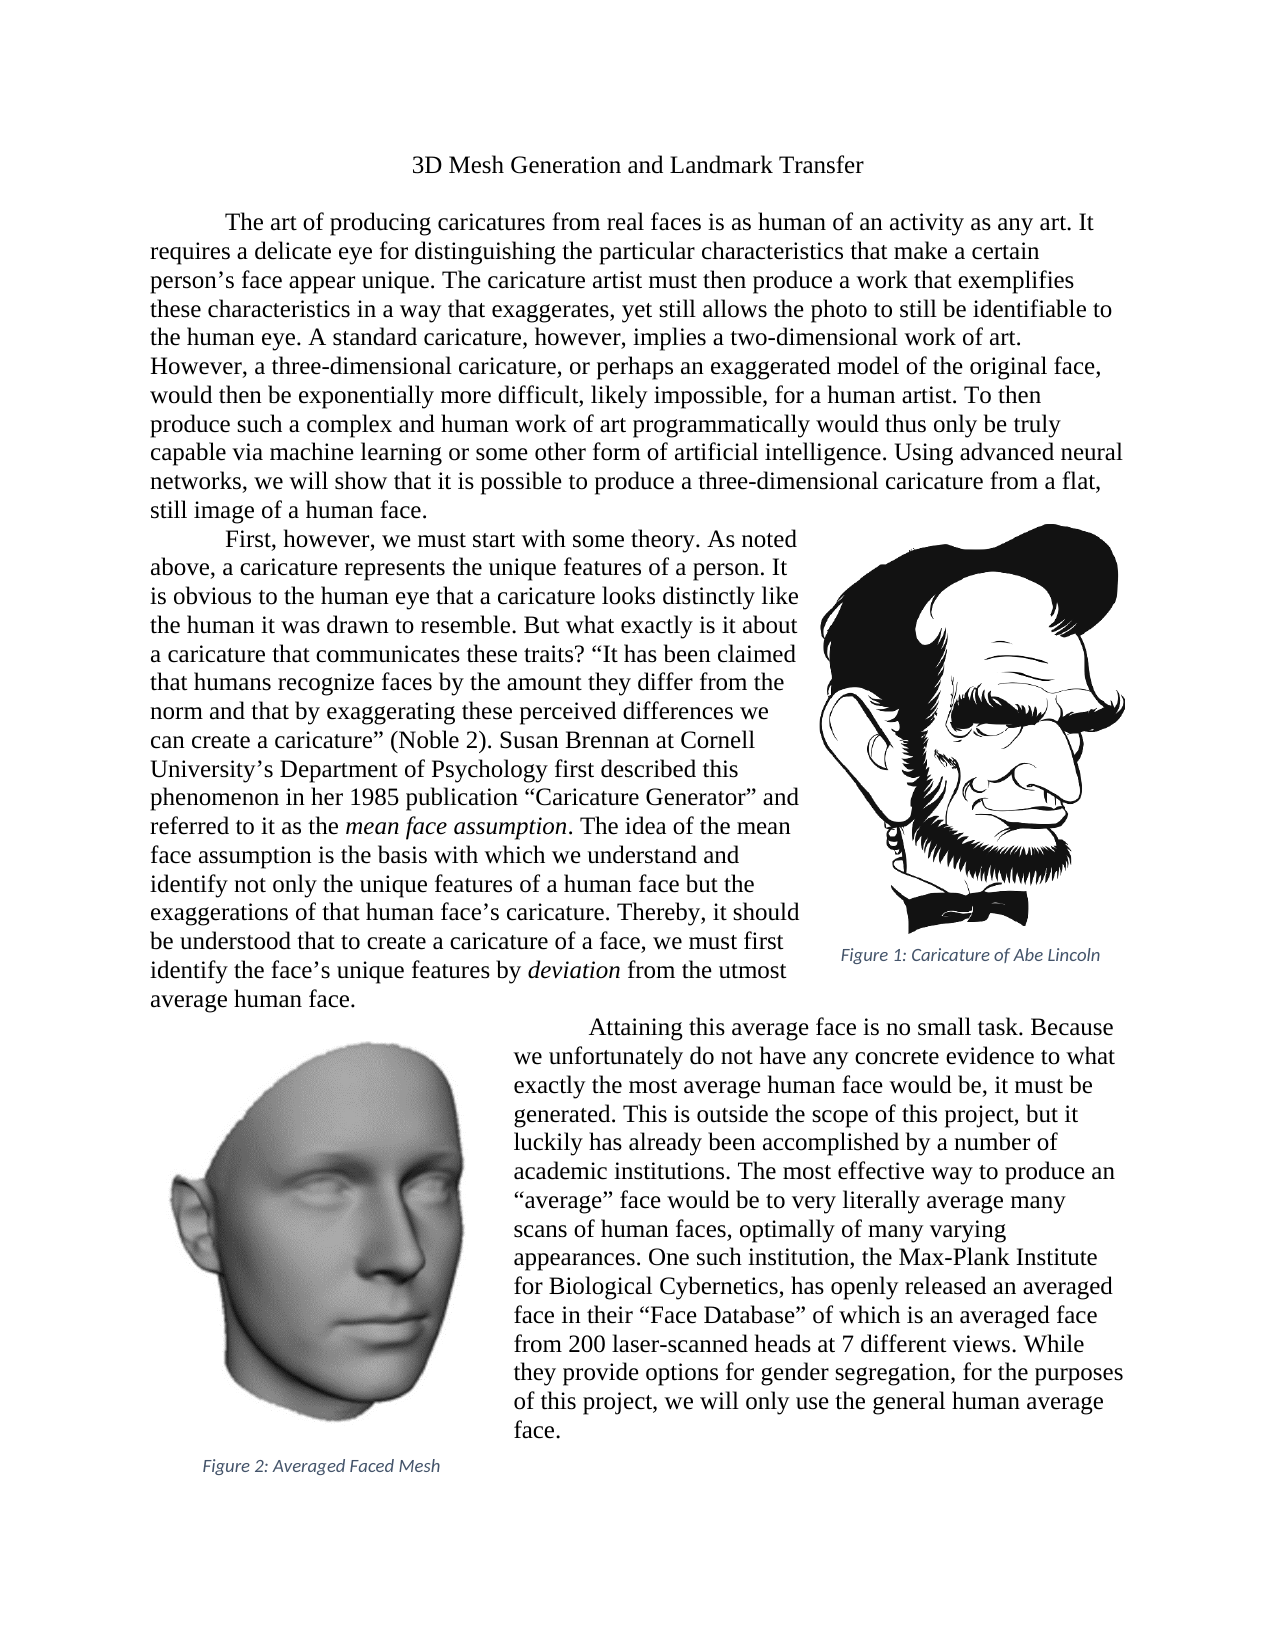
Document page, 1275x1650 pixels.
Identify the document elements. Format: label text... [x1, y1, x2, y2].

text 3D Mesh Generation and Landmark Transfer [150, 150, 1125, 179]
picture [819, 524, 1125, 934]
text The art of producing caricatures from real faces is as human of an activity as any art. It requires a delicate eye for distinguishing the particular characteristics that make a certain person’s face appear unique. The caricature artist must then produce a work that exemplifies these characteristics in a way that exaggerates, yet still allows the photo to still be identifiable to the human eye. A standard caricature, however, implies a two-dimensional work of art. However, a three-dimensional caricature, or perhaps an exaggerated model of the original face, would then be exponentially more difficult, likely impossible, for a human artist. To then produce such a complex and human work of art programmatically would thus only be truly capable via machine learning or some other form of artificial intelligence. Using advanced neural networks, we will show that it is possible to produce a three-dimensional caricature from a flat, still image of a human face. [150, 207, 1125, 524]
picture [150, 1014, 495, 1446]
